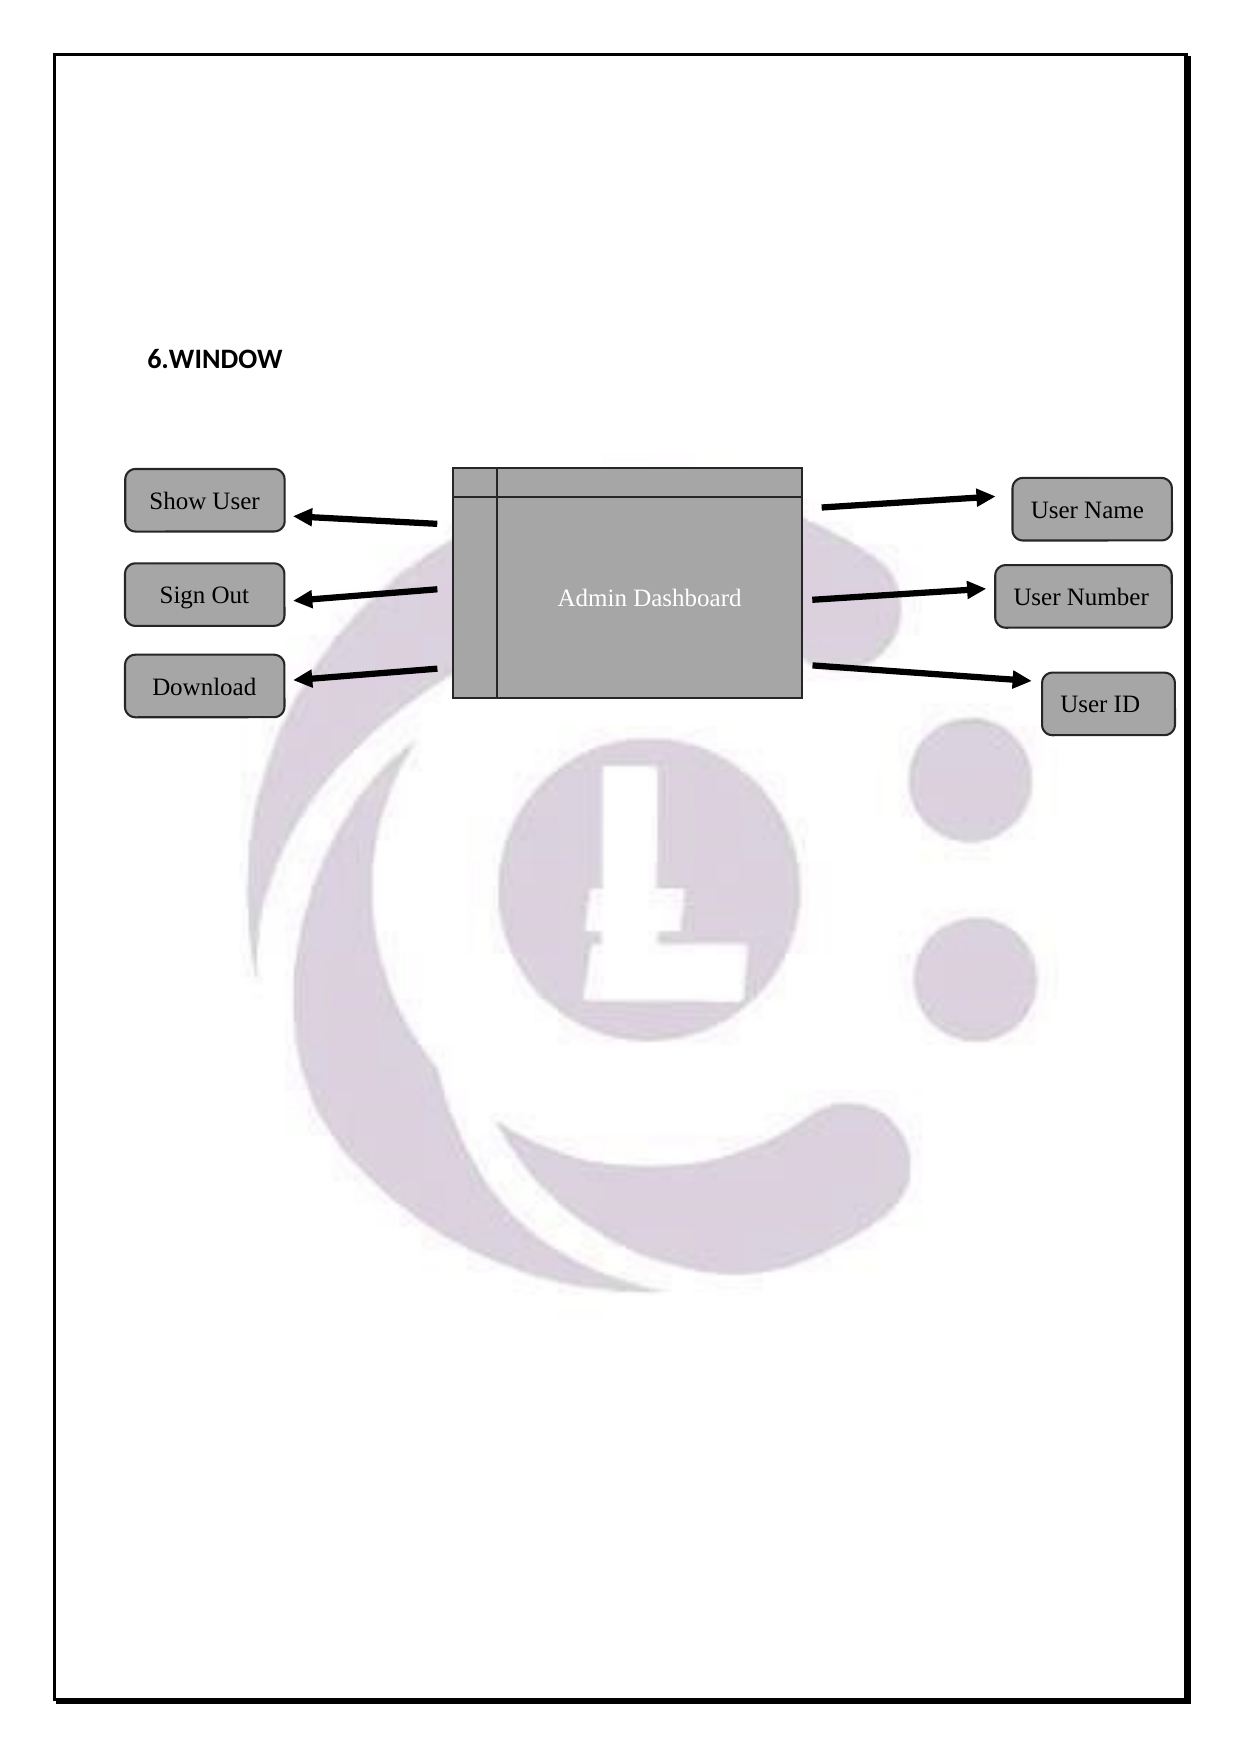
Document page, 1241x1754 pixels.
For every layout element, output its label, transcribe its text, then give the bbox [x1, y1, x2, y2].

picture [150, 409, 1090, 1344]
subtitle 6.WINDOW [147, 342, 1078, 376]
